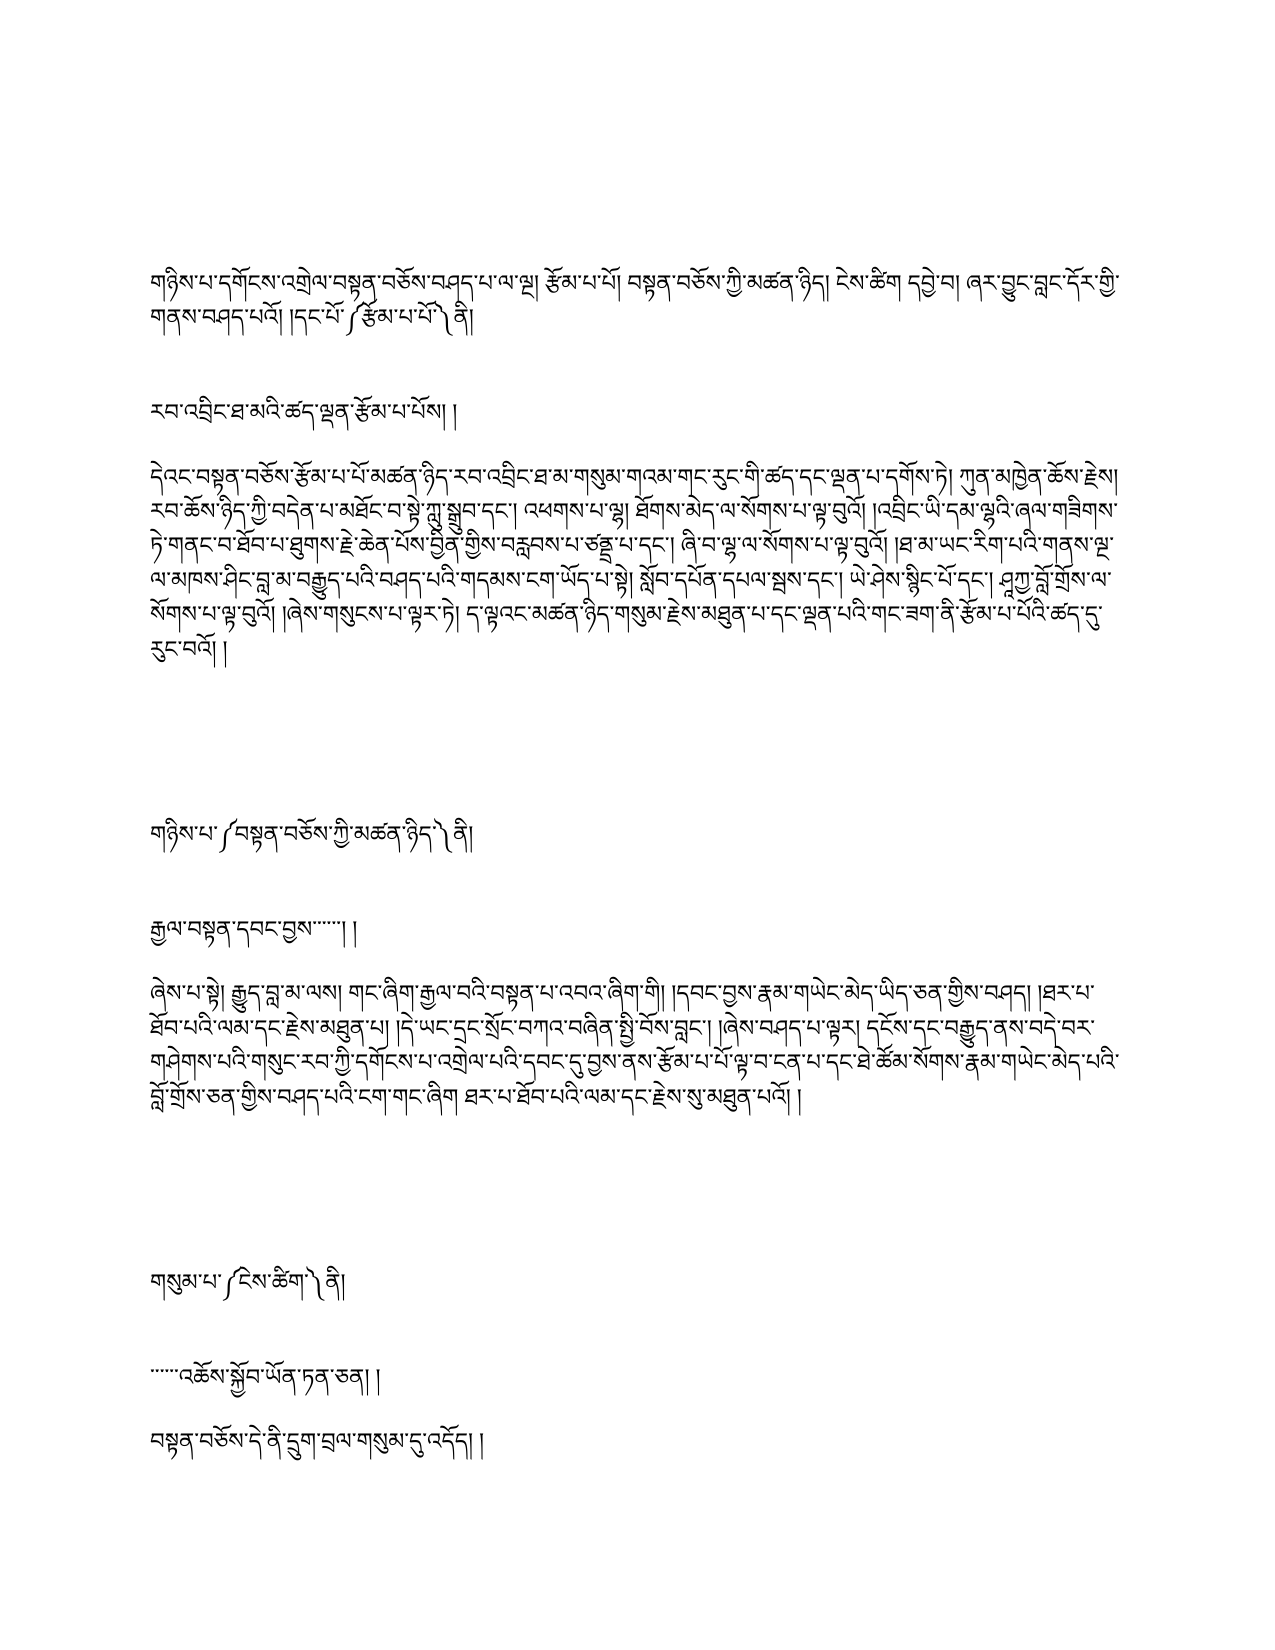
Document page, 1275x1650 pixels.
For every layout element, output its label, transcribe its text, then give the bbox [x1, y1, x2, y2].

text གསུམ་པ་༼ངེས་ཚིག་༽ནི། [312, 1270, 1125, 1300]
text དེའང་བསྟན་བཅོས་རྩོམ་པ་པོ་མཚན་ཉིད་རབ་འབྲིང་ཐ་མ་གསུམ་གའམ་གང་རུང་གི་ཚད་དང་ལྡན་པ་དགོས་ཏེ། ཀུན་མཁྱེན་ཆོས་རྗེས། རབ་ཆོས་ཉིད་ཀྱི་བདེན་པ་མཐོང་བ་སྟེ་ཀླུ་སྒྲུབ་དང༌། འཕགས་པ་ལྷ། ཐོགས་མེད་ལ་སོགས་པ་ལྟ་བུའོ། །འབྲིང་ཡི་དམ་ལྷའི་ཞལ་གཟིགས་ཏེ་གནང་བ་ཐོབ་པ་ཐུགས་རྗེ་ཆེན་པོས་བྱིན་གྱིས་བརླབས་པ་ཙནྡྲ་པ་དང༌། ཞི་བ་ལྷ་ལ་སོགས་པ་ལྟ་བུའོ། །ཐ་མ་ཡང་རིག་པའི་གནས་ལྔ་ལ་མཁས་ཤིང་བླ་མ་བརྒྱུད་པའི་བཤད་པའི་གདམས་ངག་ཡོད་པ་སྟེ། སློབ་དཔོན་དཔལ་སྦས་དང༌། ཡེ་ཤེས་སྙིང་པོ་དང༌། ཤཱཀྱ་བློ་གྲོས་ལ་སོགས་པ་ལྟ་བུའོ། །ཞེས་གསུངས་པ་ལྟར་ཏེ། ད་ལྟའང་མཚན་ཉིད་གསུམ་རྗེས་མཐུན་པ་དང་ལྡན་པའི་གང་ཟག་ནི་རྩོམ་པ་པོའི་ཚད་དུ་རུང་བའོ། ། [150, 464, 1125, 666]
text རབ་འབྲིང་ཐ་མའི་ཚད་ལྡན་རྩོམ་པ་པོས། ། [150, 400, 1125, 430]
text ཞེས་པ་སྟེ། རྒྱུད་བླ་མ་ལས། གང་ཞིག་རྒྱལ་བའི་བསྟན་པ་འབའ་ཞིག་གི། །དབང་བྱས་རྣམ་གཡེང་མེད་ཡིད་ཅན་གྱིས་བཤད། །ཐར་པ་ཐོབ་པའི་ལམ་དང་རྗེས་མཐུན་པ། །དེ་ཡང་དྲང་སྲོང་བཀའ་བཞིན་སྤྱི་བོས་བླང༌། །ཞེས་བཤད་པ་ལྟར། དངོས་དང་བརྒྱུད་ནས་བདེ་བར་གཤེགས་པའི་གསུང་རབ་ཀྱི་དགོངས་པ་འགྲེལ་པའི་དབང་དུ་བྱས་ནས་རྩོམ་པ་པོ་ལྟ་བ་ངན་པ་དང་ཐེ་ཚོམ་སོགས་རྣམ་གཡེང་མེད་པའི་བློ་གྲོས་ཅན་གྱིས་བཤད་པའི་ངག་གང་ཞིག ཐར་པ་ཐོབ་པའི་ལམ་དང་རྗེས་སུ་མཐུན་པའོ། ། [150, 981, 1125, 1114]
text གཉིས་པ་༼བསྟན་བཅོས་ཀྱི་མཚན་ཉིད་༽ནི། [150, 822, 448, 852]
text རྒྱལ་བསྟན་དབང་བྱས་་་་་༌། ། [150, 917, 1125, 947]
text ་་་་་་འཆོས་སྐྱོབ་ཡོན་ཏན་ཅན། ། [150, 1364, 1125, 1394]
text གཉིས་པ་དགོངས་འགྲེལ་བསྟན་བཅོས་བཤད་པ་ལ་ལྔ། རྩོམ་པ་པོ། བསྟན་བཅོས་ཀྱི་མཚན་ཉིད། ངེས་ཚིག དབྱེ་བ། ཞར་བྱུང་བླང་དོར་གྱི་གནས་བཤད་པའོ། །དང་པོ་༼རྩོམ་པ་པོ་༽ནི། [150, 271, 1125, 335]
text གསུམ་པ་༼ངེས་ཚིག་༽ནི། [150, 1270, 321, 1300]
text བསྟན་བཅོས་དེ་ནི་དྲུག་བྲལ་གསུམ་དུ་འདོད། ། [150, 1429, 1125, 1459]
text གཉིས་པ་༼བསྟན་བཅོས་ཀྱི་མཚན་ཉིད་༽ནི། [439, 822, 1125, 852]
